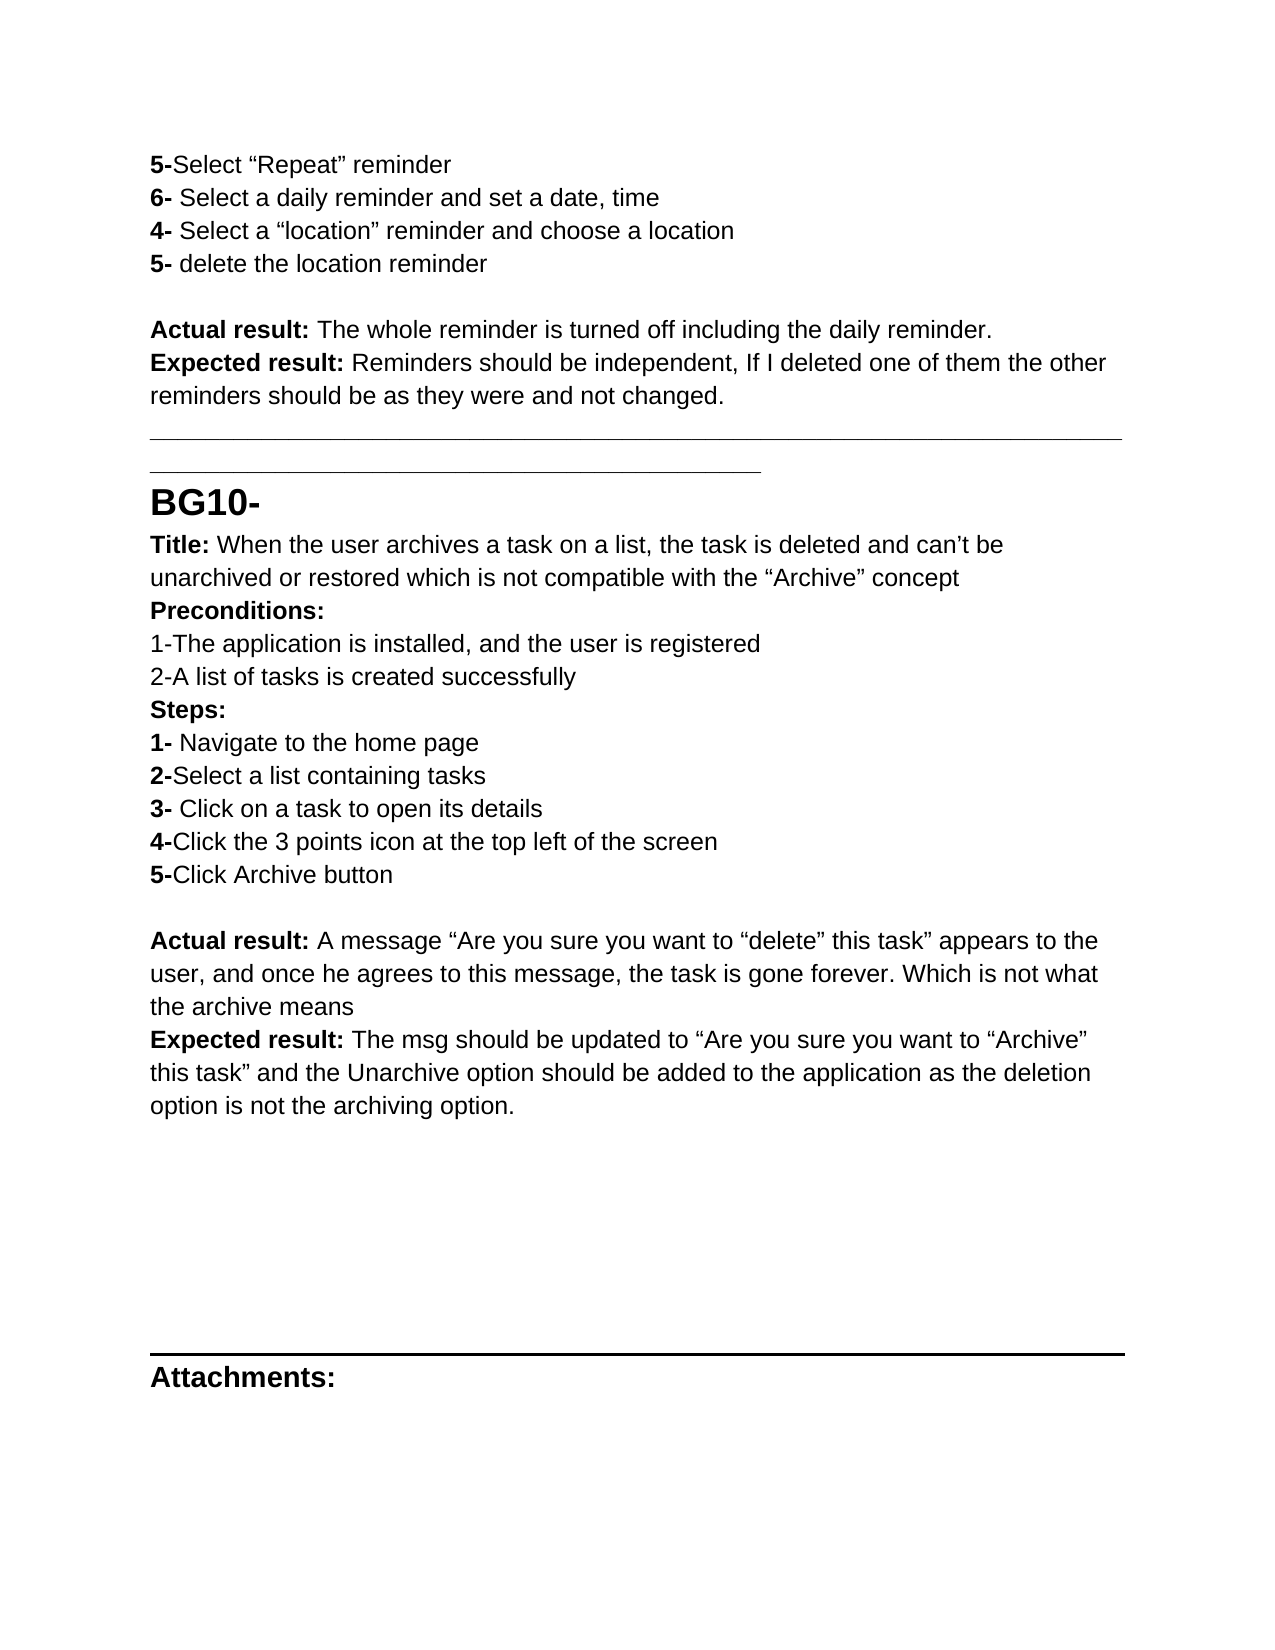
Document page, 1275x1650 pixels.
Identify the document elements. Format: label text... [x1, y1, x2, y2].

text 5- delete the location reminder [150, 249, 1125, 278]
text Actual result: A message “Are you sure you want to “delete” this task” appears to the user, and once he agrees to this message, the task is gone forever. Which is not what the archive means [150, 893, 1125, 1021]
text Preconditions: [150, 596, 1125, 624]
text 1- Navigate to the home page [150, 728, 1125, 757]
text BG10- [150, 480, 1125, 523]
text 1-The application is installed, and the user is registered 2-A list of tasks is created successfully Steps: [150, 629, 1125, 724]
text 4-Click the 3 points icon at the top left of the screen 5-Click Archive button [150, 827, 1125, 889]
text Attachments: [150, 1361, 1125, 1394]
text __________________________________________________________________________________________________________________ [150, 414, 1125, 476]
text 6- Select a daily reminder and set a date, time [150, 183, 1125, 212]
text Title: When the user archives a task on a list, the task is deleted and can’t be unarchived or restored which is not compatible with the “Archive” concept [150, 530, 1125, 592]
text 2-Select a list containing tasks [150, 761, 1125, 790]
text 3- Click on a task to open its details [150, 794, 1125, 823]
text Expected result: Reminders should be independent, If I deleted one of them the other reminders should be as they were and not changed. [150, 348, 1125, 410]
text Expected result: The msg should be updated to “Are you sure you want to “Archive” this task” and the Unarchive option should be added to the application as the deletion option is not the archiving option. [150, 1025, 1125, 1120]
text Actual result: The whole reminder is turned off including the daily reminder. [150, 282, 1125, 344]
text 4- Select a “location” reminder and choose a location [150, 216, 1125, 245]
text 5-Select “Repeat” reminder [150, 150, 1125, 179]
